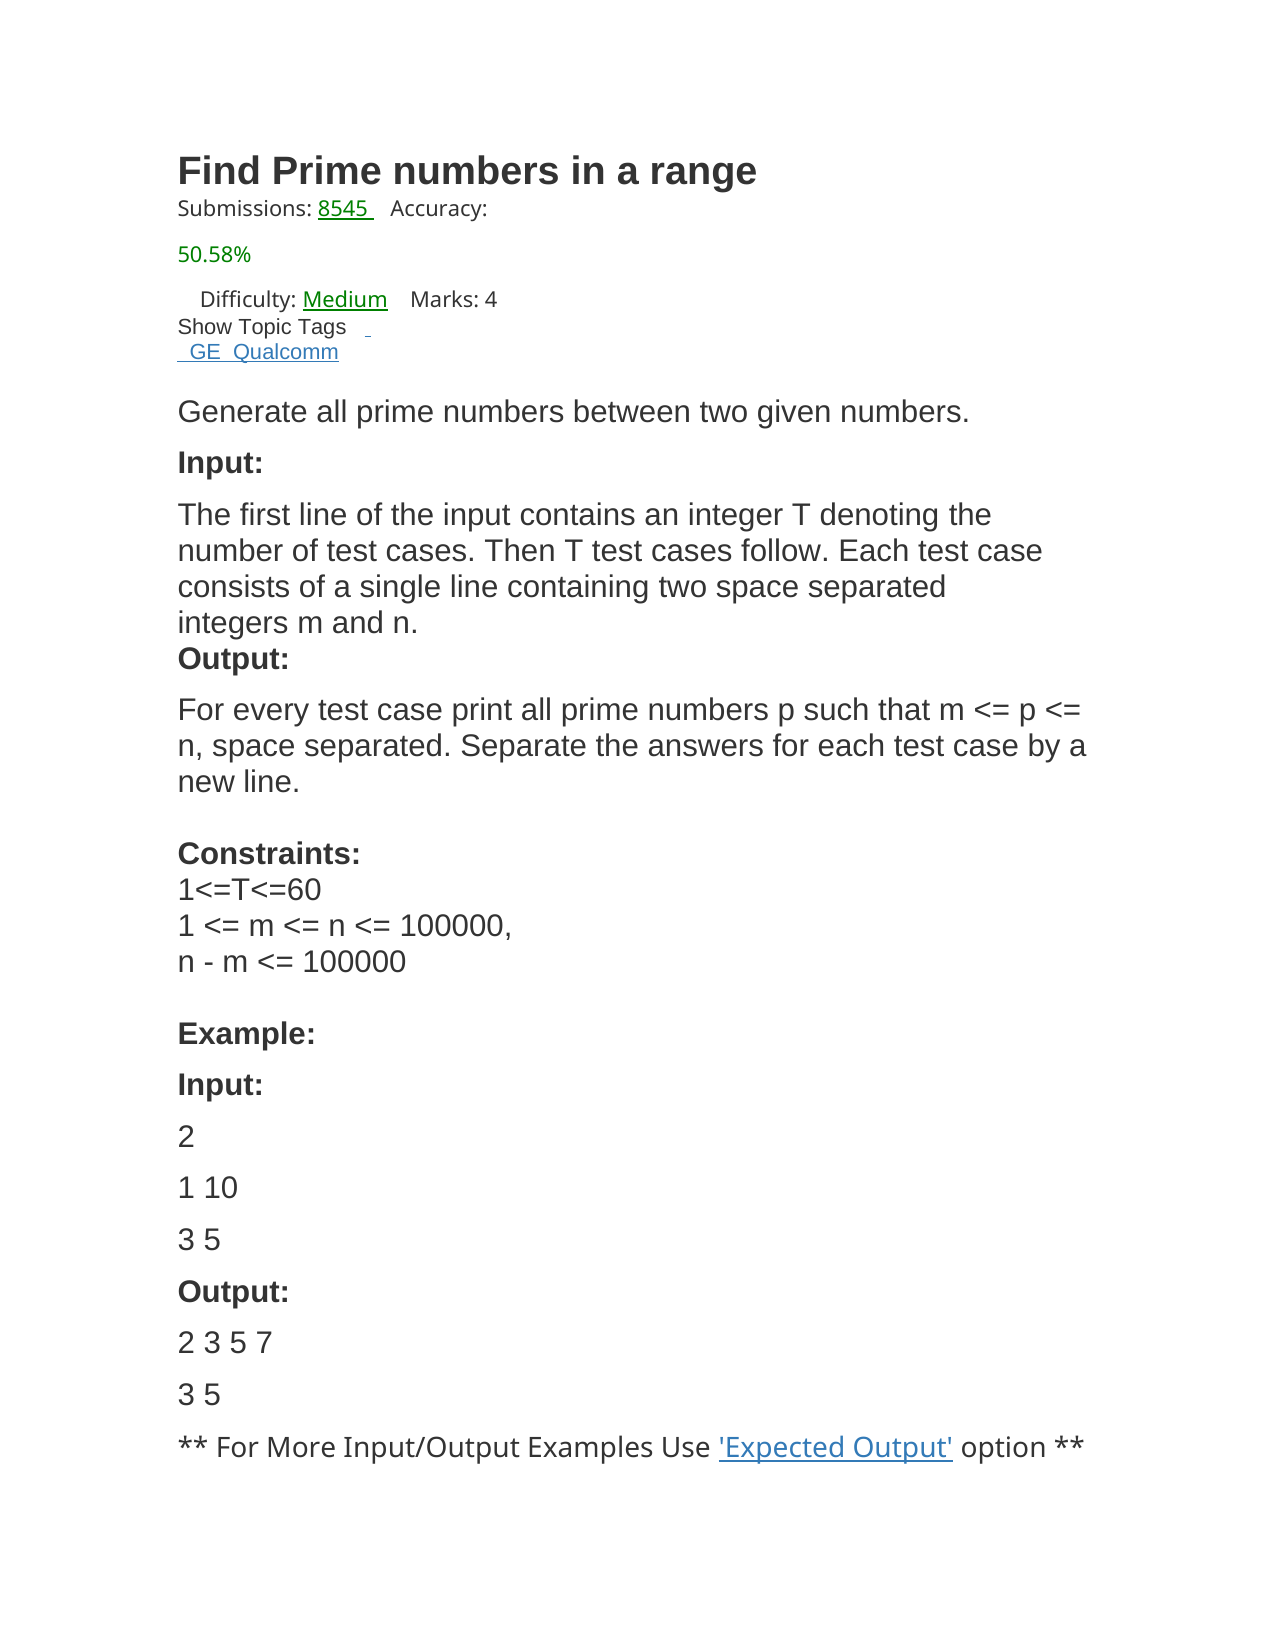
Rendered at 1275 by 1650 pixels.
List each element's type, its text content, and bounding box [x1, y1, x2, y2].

text Generate all prime numbers between two given numbers. [177, 393, 1098, 429]
text The first line of the input contains an integer T denoting the number of test cases. Then T test cases follow. Each test case consists of a single line containing two space separated integers m and n. Output: [177, 496, 1098, 676]
text Show Topic Tags [177, 314, 1098, 339]
text Output: [177, 1273, 1098, 1309]
text Input: [177, 444, 1098, 481]
text GE Qualcomm [177, 339, 1098, 364]
text For every test case print all prime numbers p such that m <= p <= n, space separated. Separate the answers for each test case by a new line. Constraints: 1<=T<=60 1 <= m <= n <= 100000, n - m <= 100000 Example: [177, 691, 1098, 1051]
text 1 10 [177, 1169, 1098, 1206]
text Difficulty: Medium Marks: 4 [177, 284, 1098, 314]
text ** For More Input/Output Examples Use 'Expected Output' option ** [177, 1427, 1098, 1466]
text 2 [177, 1118, 1098, 1154]
text Submissions: 8545 Accuracy: [177, 193, 1098, 223]
text Find Prime numbers in a range [177, 148, 1098, 193]
text 50.58% [177, 239, 1098, 268]
text Input: [177, 1066, 1098, 1102]
text 3 5 [177, 1221, 1098, 1257]
text 2 3 5 7 [177, 1324, 1098, 1360]
text 3 5 [177, 1376, 1098, 1412]
